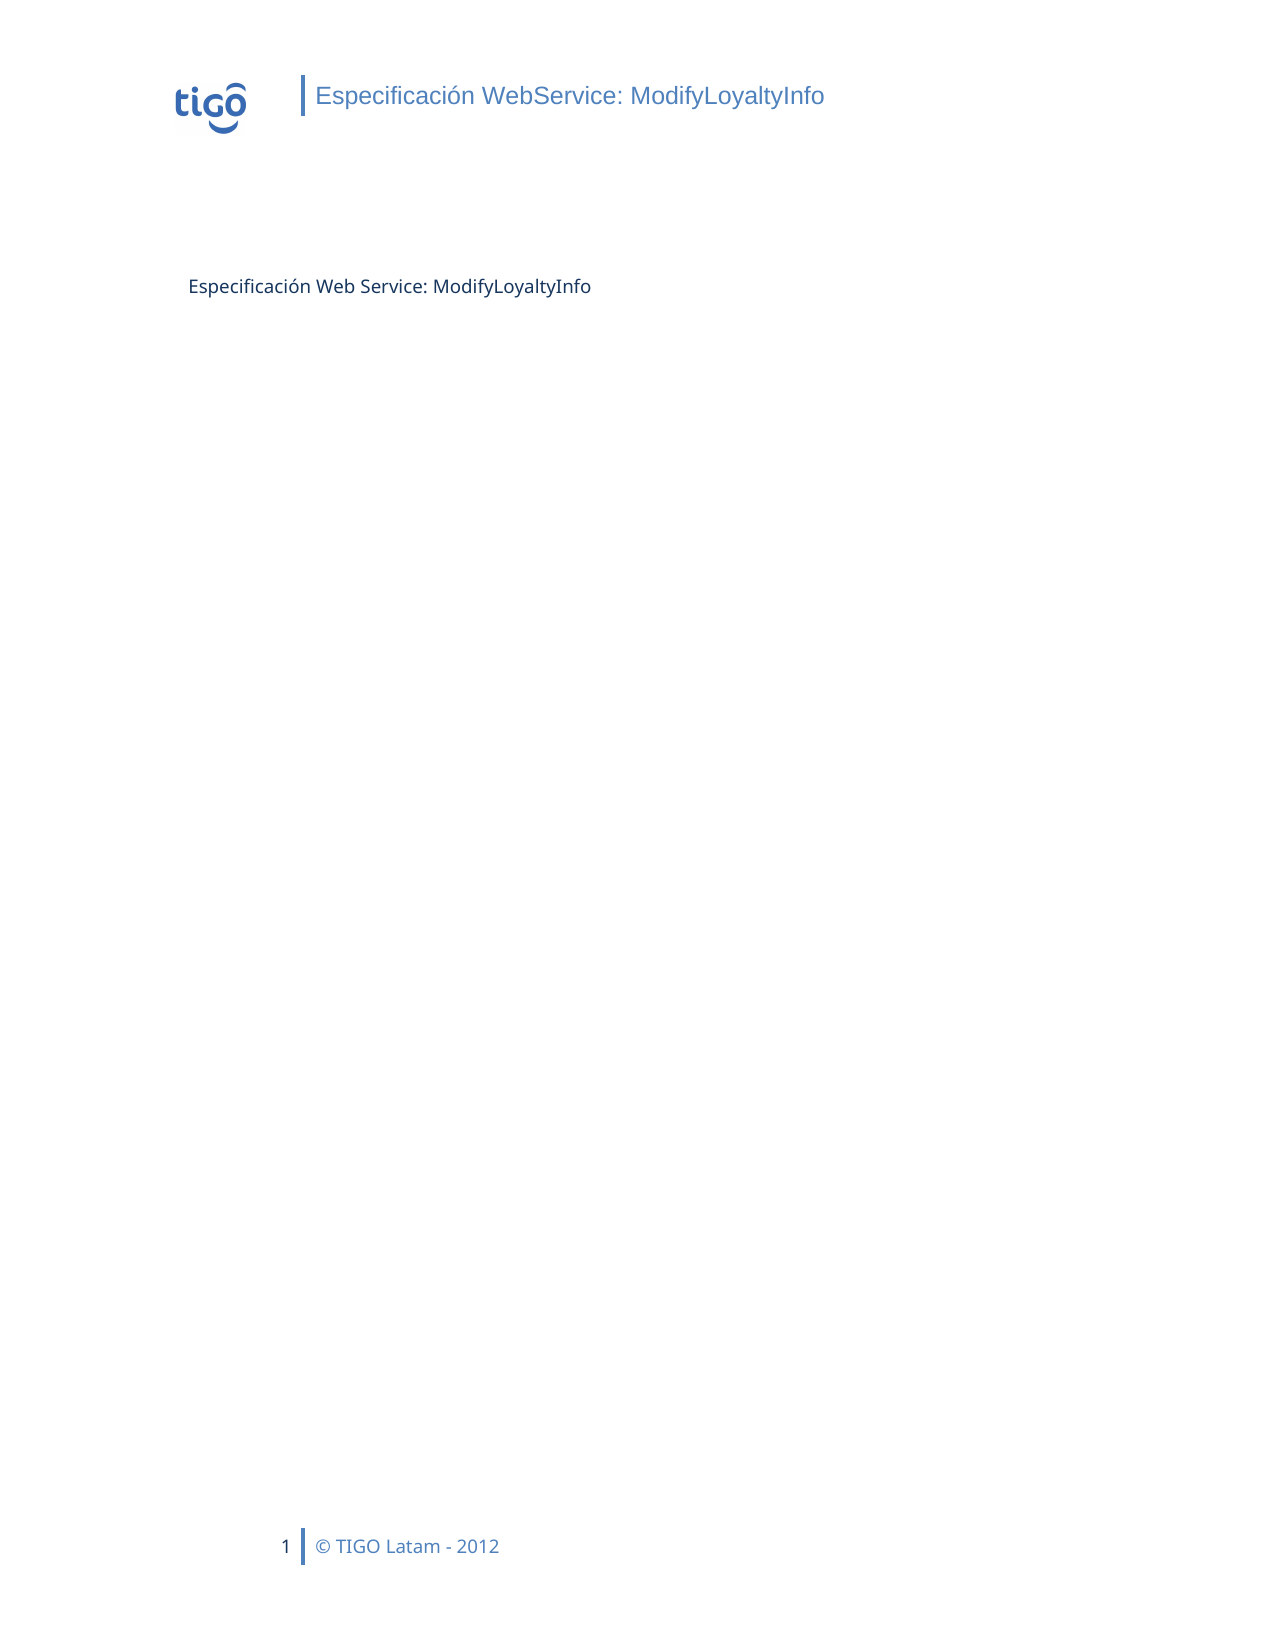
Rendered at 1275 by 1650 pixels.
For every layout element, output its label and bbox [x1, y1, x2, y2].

picture [175, 82, 247, 135]
